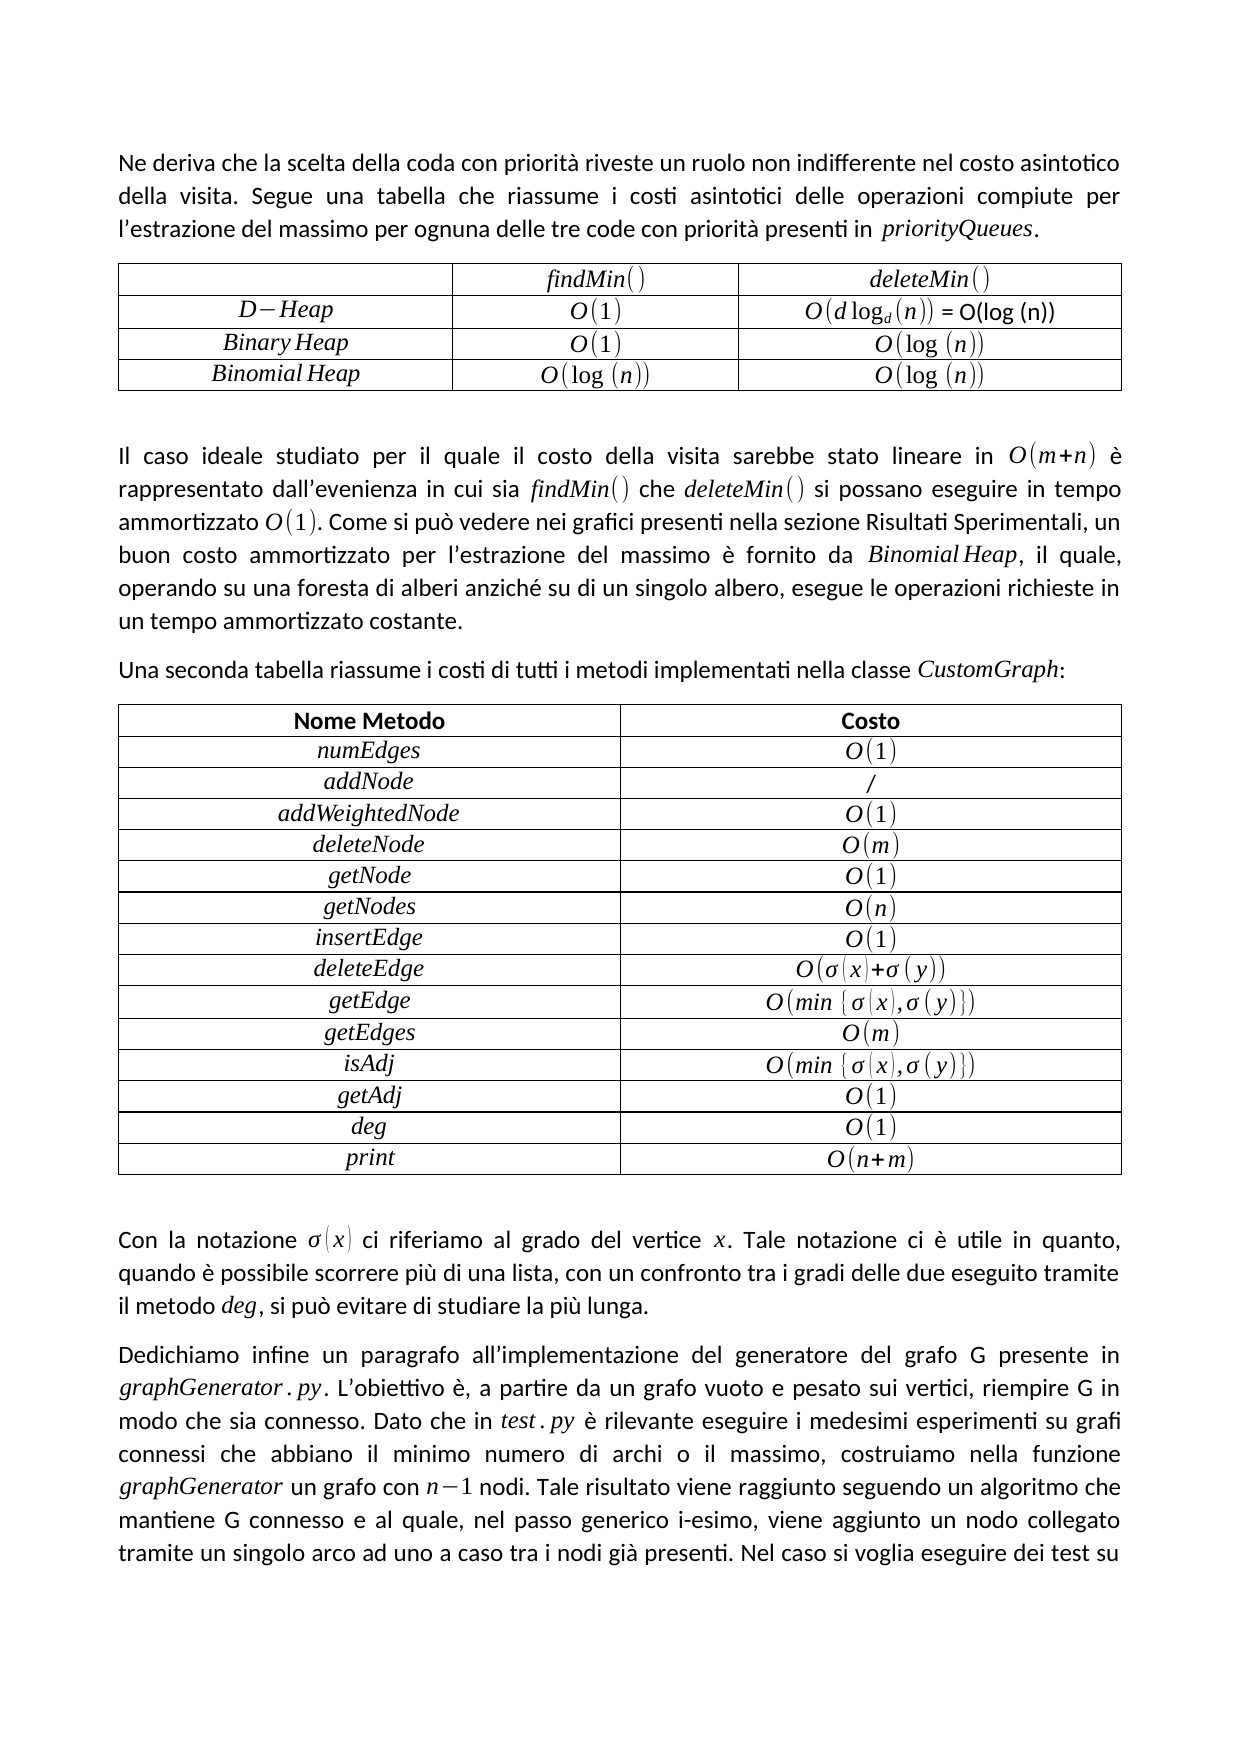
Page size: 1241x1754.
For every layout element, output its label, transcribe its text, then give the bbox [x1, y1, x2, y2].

table_cell = O(log (n)) [739, 296, 1121, 328]
table_cell [119, 296, 452, 328]
table_cell [621, 830, 1121, 860]
table_cell [621, 893, 1121, 922]
table_cell [119, 360, 452, 390]
table_cell [621, 924, 1121, 953]
table_cell [739, 329, 1121, 359]
table_cell [621, 1113, 1121, 1142]
table_cell [453, 360, 738, 390]
table_cell [621, 1144, 1121, 1173]
table_header [453, 264, 738, 294]
table_cell [453, 329, 738, 359]
text Con la notazione ci riferiamo al grado del vertice . Tale notazione ci è utile in quanto, quando è possibile scorrere più di una lista, con un confronto tra i gradi delle due eseguito tramite il metodo , si può evitare di studiare la più lunga. [118, 1224, 1122, 1321]
table_cell / [621, 768, 1121, 798]
table_cell [621, 799, 1121, 829]
table_cell [621, 1050, 1121, 1080]
table_header [739, 264, 1121, 294]
table_header Costo [621, 705, 1121, 736]
table_cell [621, 955, 1121, 985]
text Ne deriva che la scelta della coda con priorità riveste un ruolo non indifferente nel costo asintotico della visita. Segue una tabella che riassume i costi asintotici delle operazioni compiute per l’estrazione del massimo per ognuna delle tre code con priorità presenti in . [118, 148, 1122, 244]
table_cell [621, 861, 1121, 891]
table_cell [119, 861, 620, 891]
table_cell [119, 1113, 620, 1142]
table_cell [621, 986, 1121, 1017]
table_cell [739, 360, 1121, 390]
text Una seconda tabella riassume i costi di tutti i metodi implementati nella classe : [118, 654, 1122, 685]
text Il caso ideale studiato per il quale il costo della visita sarebbe stato lineare in è rappresentato dall’evenienza in cui sia che si possano eseguire in tempo ammortizzato . Come si può vedere nei grafici presenti nella sezione Risultati Sperimentali, un buon costo ammortizzato per l’estrazione del massimo è fornito da , il quale, operando su una foresta di alberi anziché su di un singolo albero, esegue le operazioni richieste in un tempo ammortizzato costante. [118, 440, 1122, 635]
table_cell [119, 830, 620, 860]
table_cell [119, 1081, 620, 1111]
table_cell [119, 986, 620, 1017]
table_header [119, 264, 452, 294]
table_cell [621, 737, 1121, 767]
table_cell [119, 893, 620, 922]
table_cell [119, 1144, 620, 1173]
table_cell [621, 1081, 1121, 1111]
table_header Nome Metodo [119, 705, 620, 736]
table_cell [119, 768, 620, 798]
table_cell [453, 296, 738, 328]
table_cell [119, 1019, 620, 1048]
table_cell [119, 1050, 620, 1080]
table_cell [621, 1019, 1121, 1048]
table_cell [119, 924, 620, 953]
table_cell [119, 799, 620, 829]
table_cell [119, 737, 620, 767]
table_cell [119, 329, 452, 359]
table_cell [119, 955, 620, 985]
